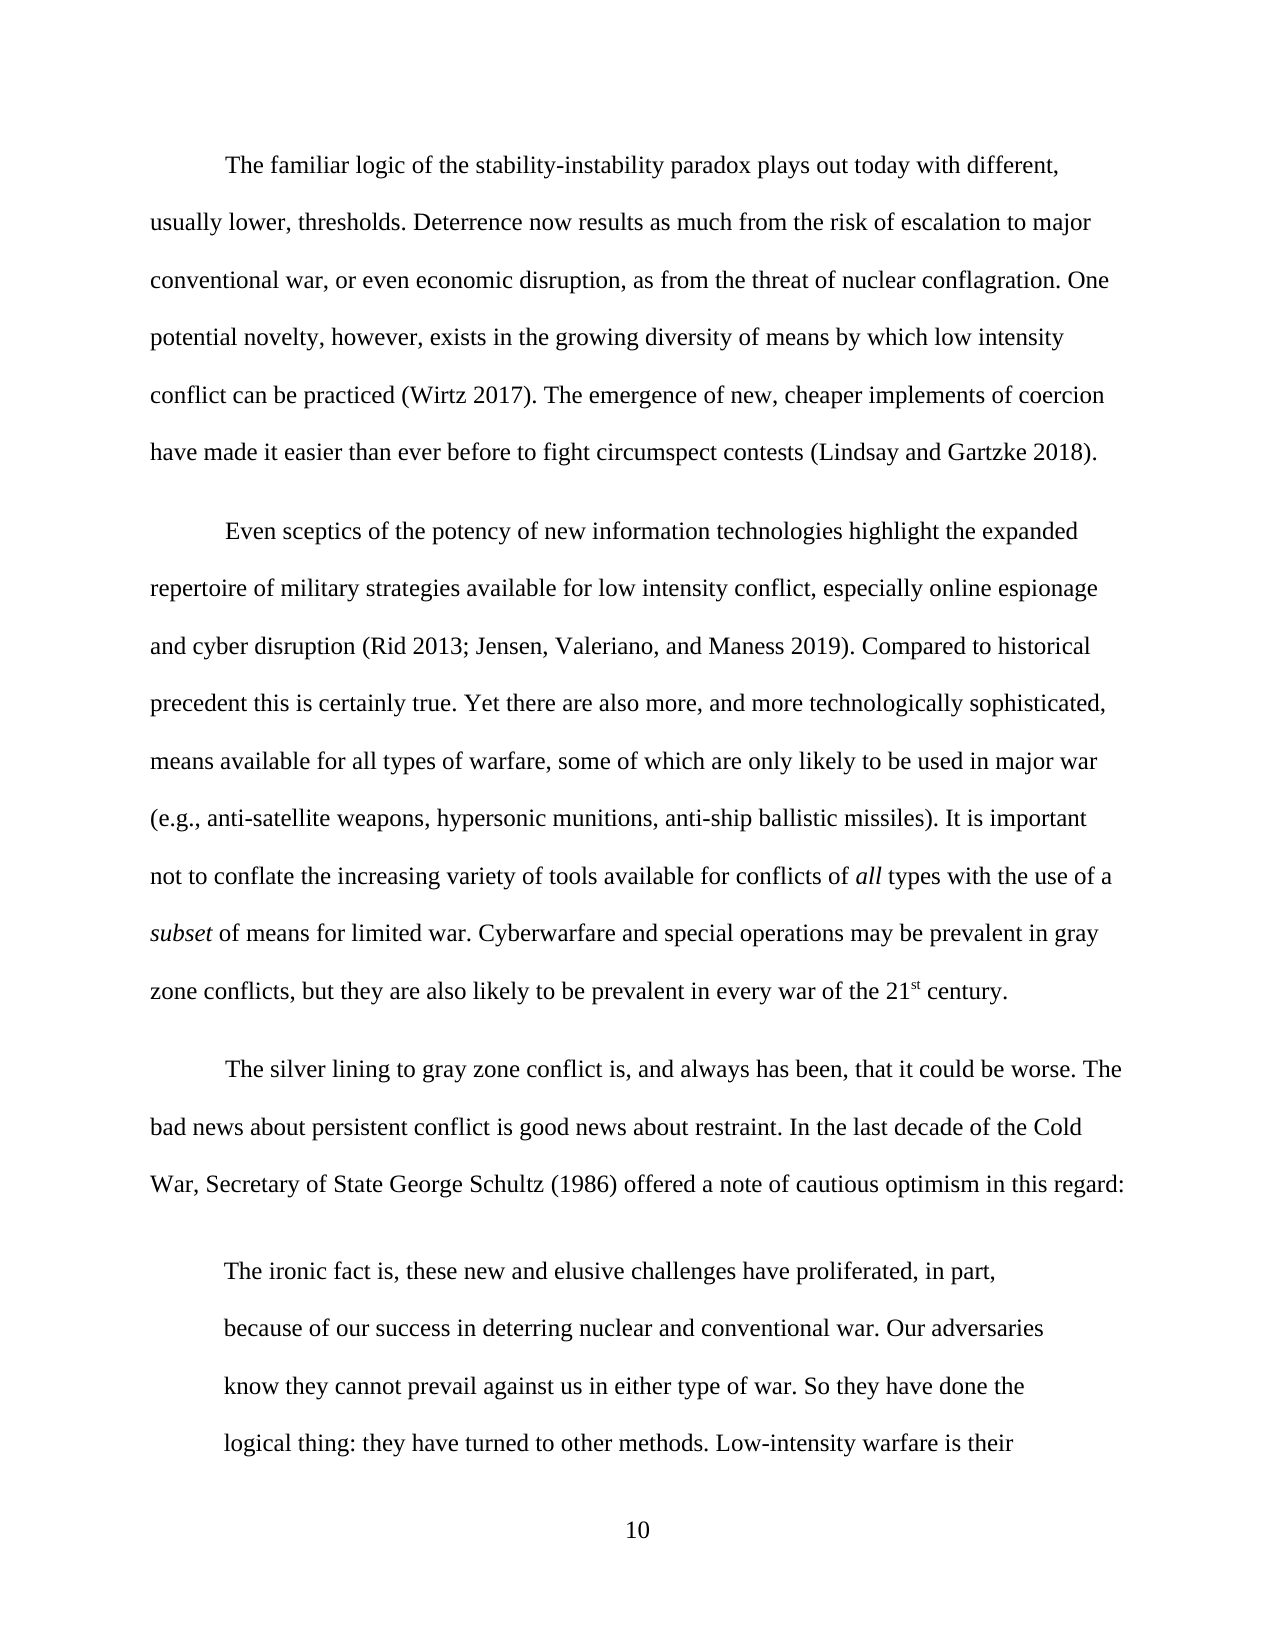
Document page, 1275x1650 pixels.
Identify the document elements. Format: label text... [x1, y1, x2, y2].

text The silver lining to gray zone conflict is, and always has been, that it could be worse. The bad news about persistent conflict is good news about restraint. In the last decade of the Cold War, Secretary of State George Schultz (1986) offered a note of cautious optimism in this regard: [150, 1054, 1125, 1198]
text The familiar logic of the stability-instability paradox plays out today with different, usually lower, thresholds. Deterrence now results as much from the risk of escalation to major conventional war, or even economic disruption, as from the threat of nuclear conflagration. One potential novelty, however, exists in the growing diversity of means by which low intensity conflict can be practiced (Wirtz 2017). The emergence of new, cheaper implements of coercion have made it easier than ever before to fight circumspect contests (Lindsay and Gartzke 2018). [150, 150, 1125, 466]
text Even sceptics of the potency of new information technologies highlight the expanded repertoire of military strategies available for low intensity conflict, especially online espionage and cyber disruption (Rid 2013; Jensen, Valeriano, and Maness 2019). Compared to historical precedent this is certainly true. Yet there are also more, and more technologically sophisticated, means available for all types of warfare, some of which are only likely to be used in major war (e.g., anti-satellite weapons, hypersonic munitions, anti-ship ballistic missiles). It is important not to conflate the increasing variety of tools available for conflicts of all types with the use of a subset of means for limited war. Cyberwarfare and special operations may be prevalent in gray zone conflicts, but they are also likely to be prevalent in every war of the 21st century. [150, 516, 1125, 1004]
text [223, 1256, 1080, 1457]
